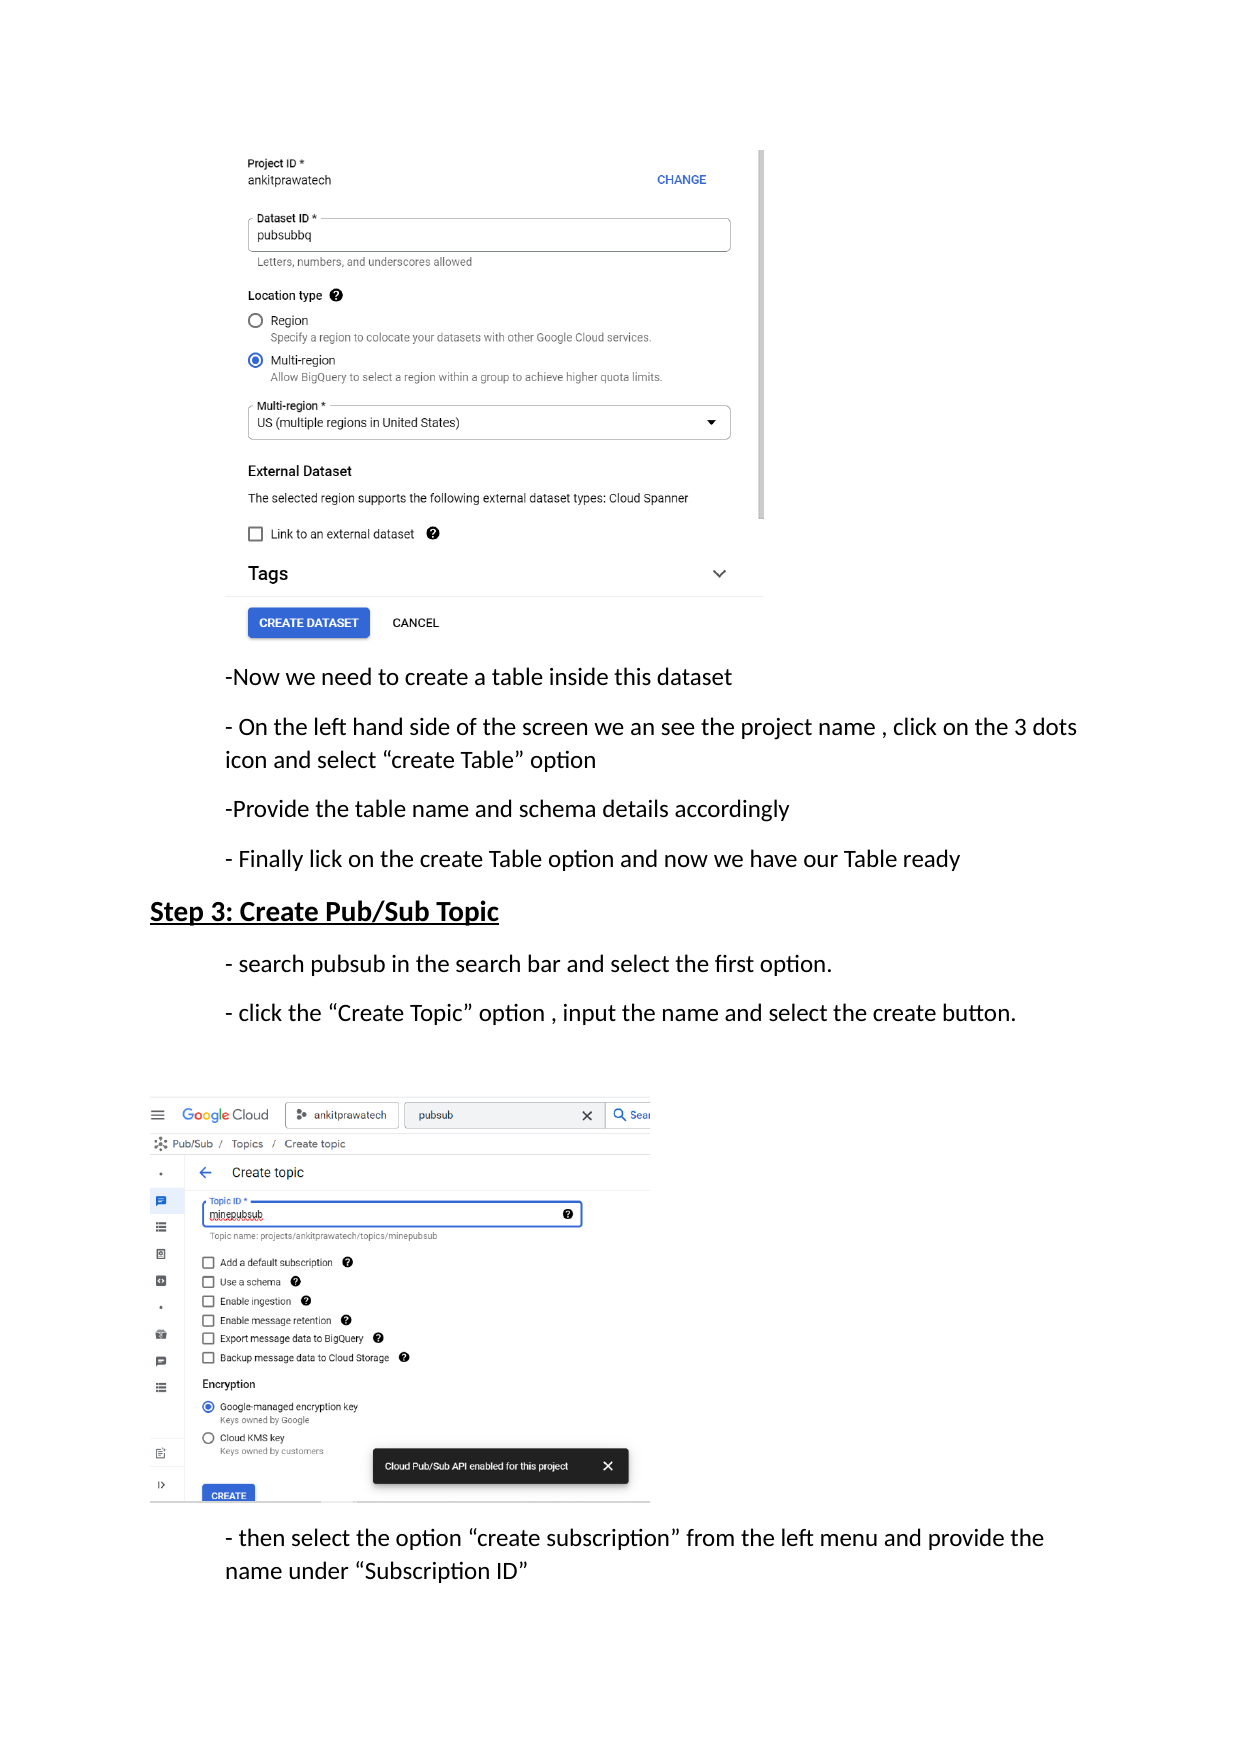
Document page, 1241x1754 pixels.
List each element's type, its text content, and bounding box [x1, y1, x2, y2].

picture [150, 1096, 651, 1503]
text - On the left hand side of the screen we an see the project name , click on the 3 dots icon and select “create Table” option [225, 711, 1090, 774]
text Step 3: Create Pub/Sub Topic [150, 893, 1090, 928]
text - then select the option “create subscription” from the left menu and provide the name under “Subscription ID” [225, 1522, 1090, 1585]
text - click the “Create Topic” option , input the name and select the create button. [150, 997, 1090, 1028]
text -Provide the table name and schema details accordingly [225, 794, 1090, 824]
picture [225, 150, 764, 642]
text -Now we need to create a table inside this dataset [150, 661, 1090, 692]
text - Finally lick on the create Table option and now we have our Table ready [225, 843, 1090, 874]
text - search pubsub in the search bar and select the first option. [150, 948, 1090, 978]
